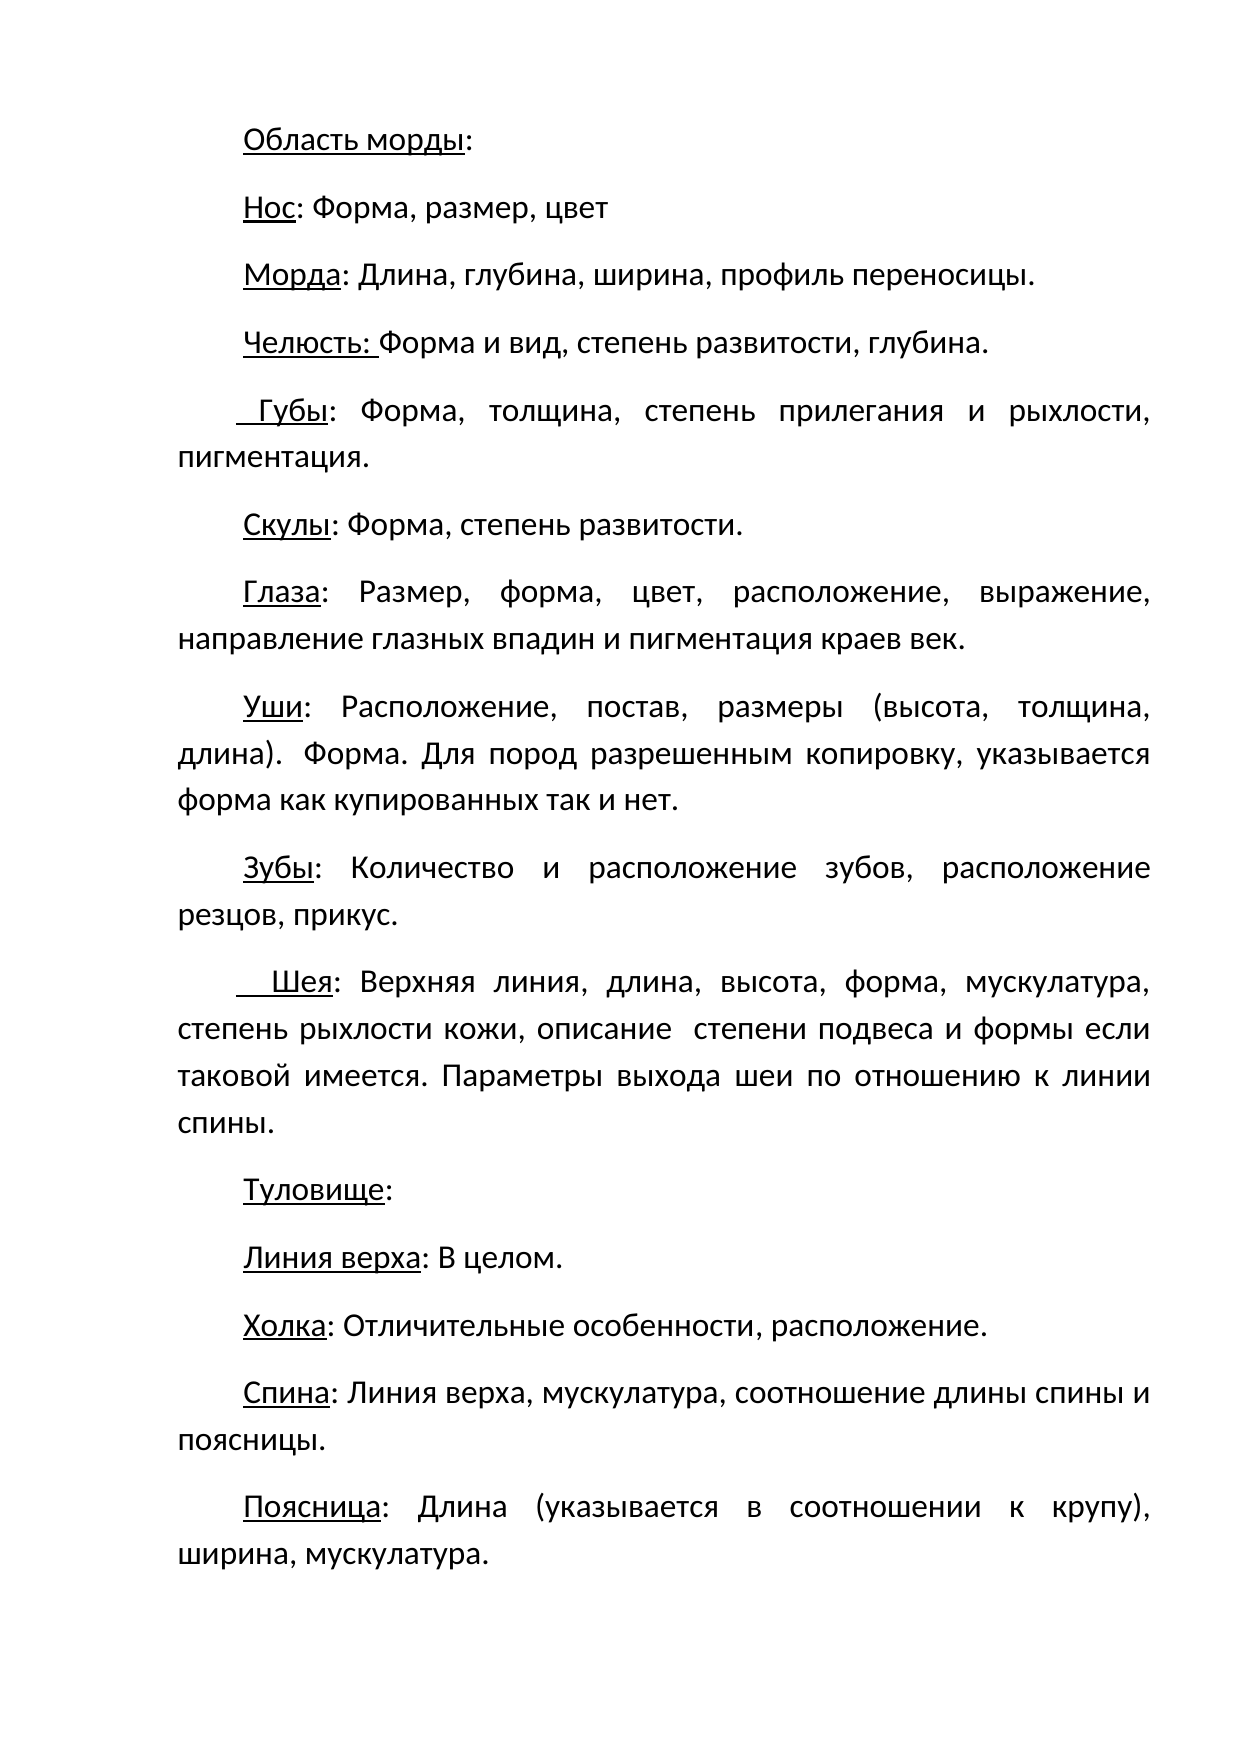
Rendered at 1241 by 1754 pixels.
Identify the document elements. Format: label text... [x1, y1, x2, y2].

text Морда: Длина, глубина, ширина, профиль переносицы. [177, 253, 1152, 294]
text Нос: Форма, размер, цвет [177, 186, 1152, 226]
text Уши: Расположение, постав, размеры (высота, толщина, длина). Форма. Для пород разрешенным копировку, указывается форма как купированных так и нет. [177, 685, 1152, 819]
text Шея: Верхняя линия, длина, высота, форма, мускулатура, степень рыхлости кожи, описание степени подвеса и формы если таковой имеется. Параметры выхода шеи по отношению к линии спины. [177, 960, 1152, 1141]
text Челюсть: Форма и вид, степень развитости, глубина. [177, 321, 1152, 362]
text Зубы: Количество и расположение зубов, расположение резцов, прикус. [177, 846, 1152, 933]
text Поясница: Длина (указывается в соотношении к крупу), ширина, мускулатура. [177, 1486, 1152, 1573]
text Туловище: [177, 1168, 1152, 1209]
text Область морды: [177, 118, 1152, 159]
text Глаза: Размер, форма, цвет, расположение, выражение, направление глазных впадин и пигментация краев век. [177, 571, 1152, 658]
text Холка: Отличительные особенности, расположение. [177, 1303, 1152, 1344]
text Губы: Форма, толщина, степень прилегания и рыхлости, пигментация. [177, 388, 1152, 476]
text Спина: Линия верха, мускулатура, соотношение длины спины и поясницы. [177, 1371, 1152, 1459]
text Скулы: Форма, степень развитости. [177, 503, 1152, 544]
text Линия верха: В целом. [177, 1236, 1152, 1277]
